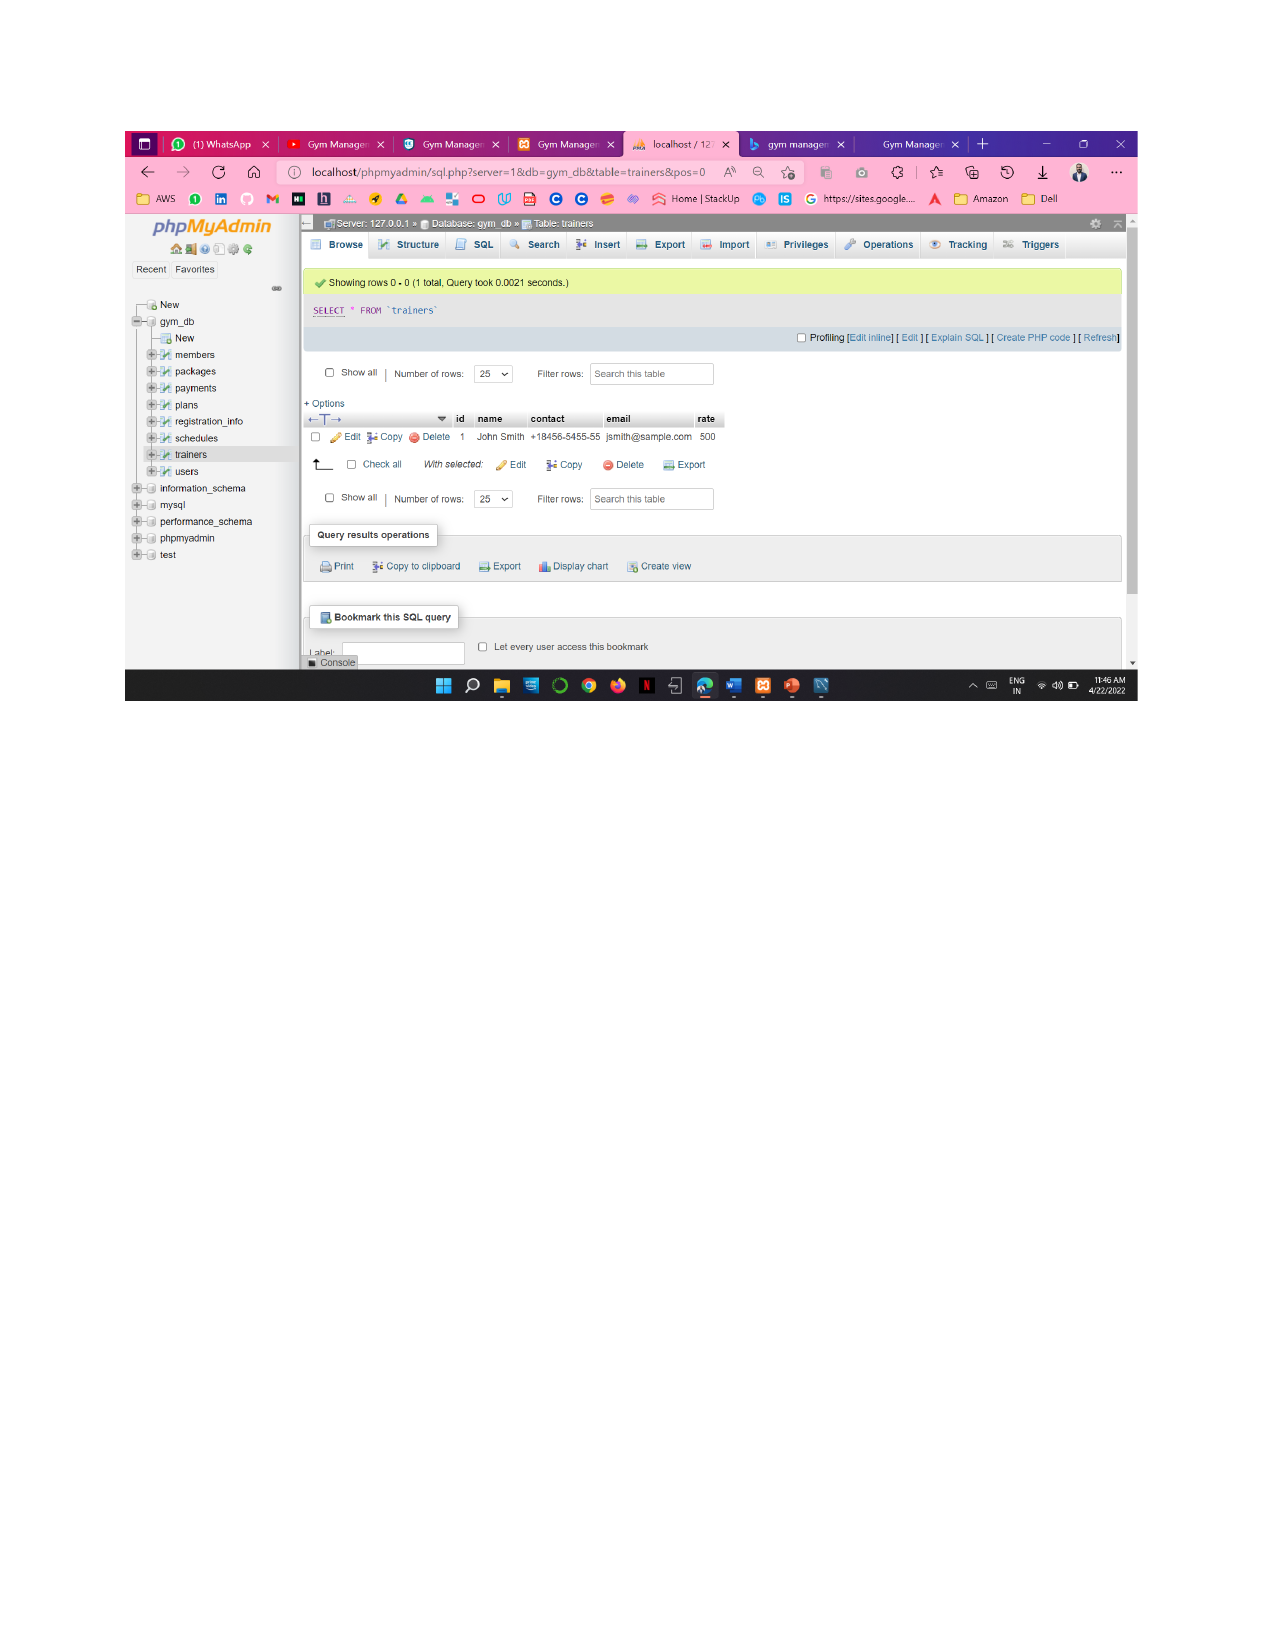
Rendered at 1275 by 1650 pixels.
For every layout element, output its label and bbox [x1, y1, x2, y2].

picture [125, 131, 1138, 701]
